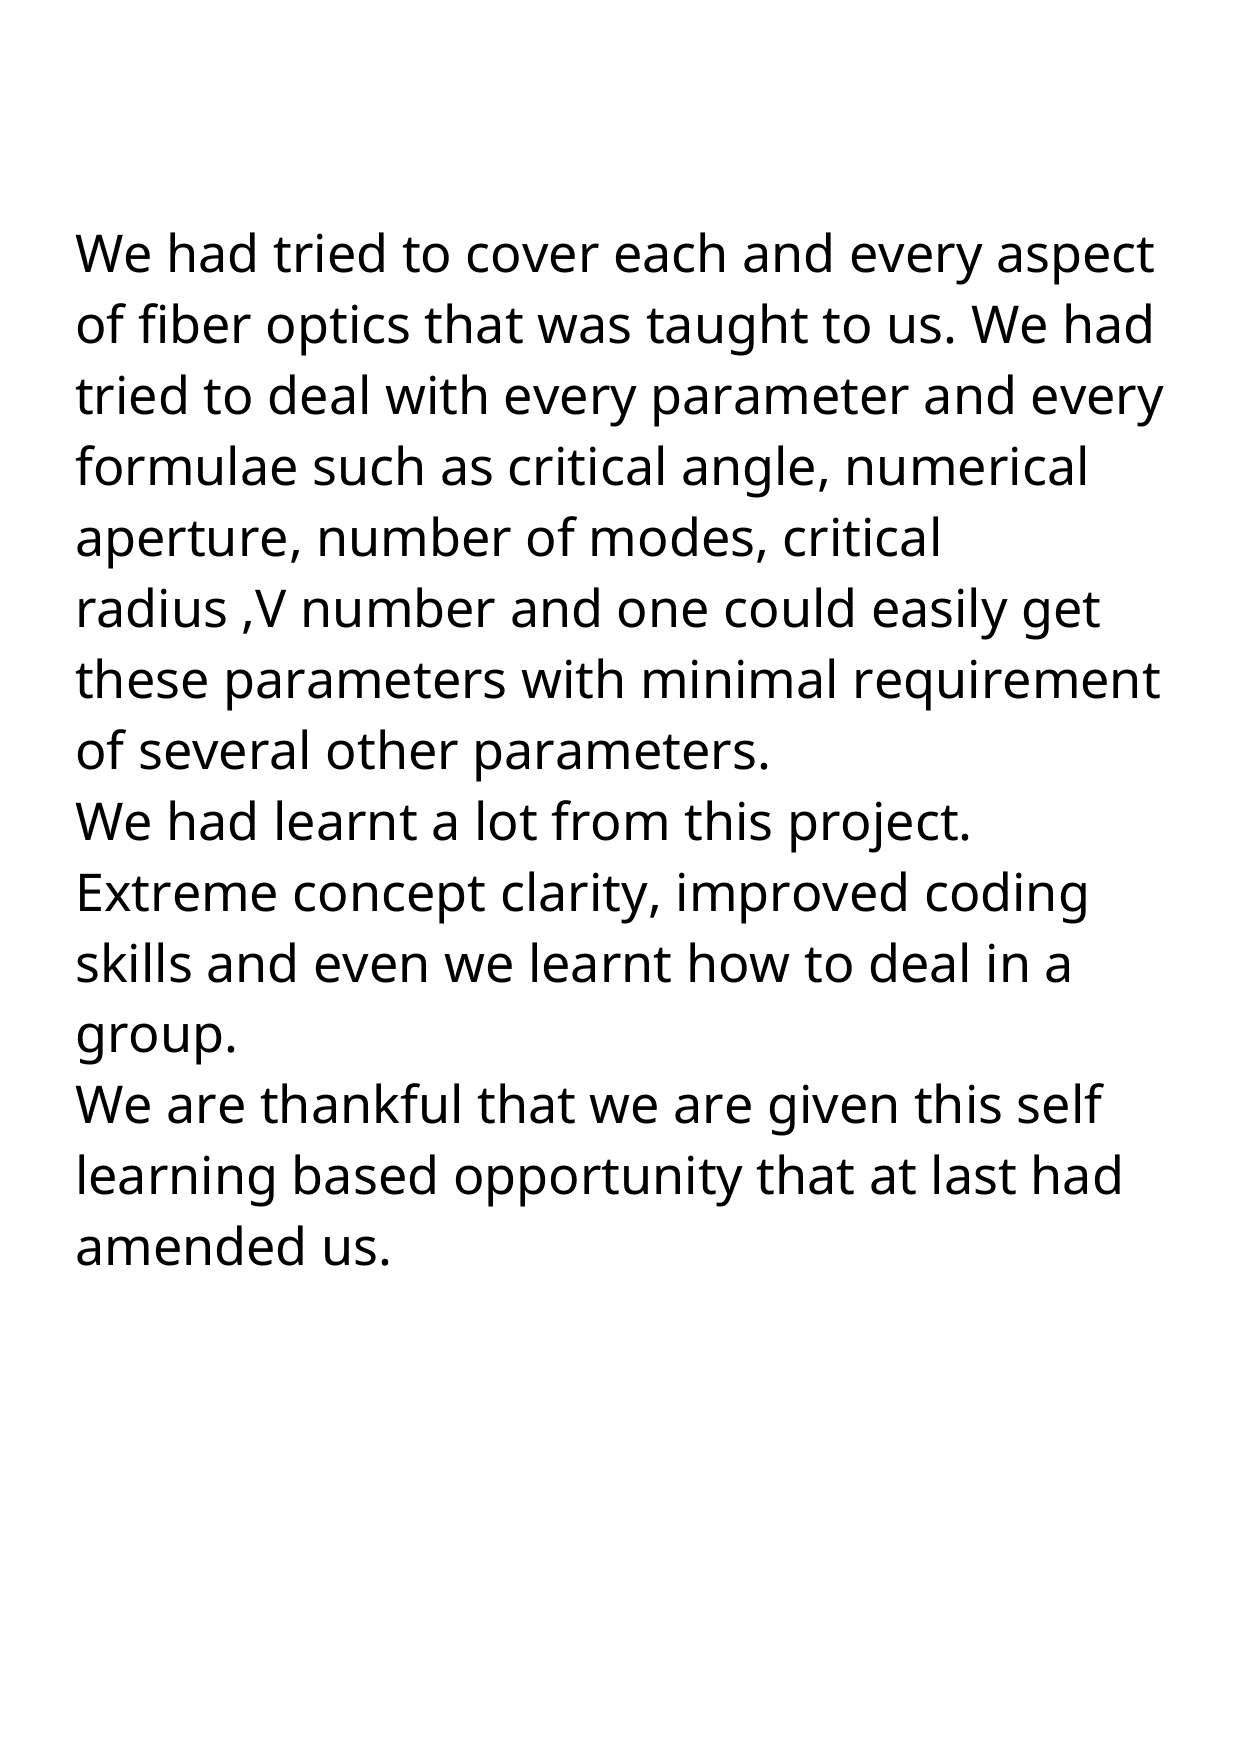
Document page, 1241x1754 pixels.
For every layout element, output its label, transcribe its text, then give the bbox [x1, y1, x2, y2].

text We had tried to cover each and every aspect of fiber optics that was taught to us. We had tried to deal with every parameter and every formulae such as critical angle, numerical aperture, number of modes, critical radius ,V number and one could easily get these parameters with minimal requirement of several other parameters. [75, 217, 1165, 784]
text We are thankful that we are given this self learning based opportunity that at last had amended us. [75, 1068, 1165, 1281]
text Extreme concept clarity, improved coding skills and even we learnt how to deal in a group. [75, 855, 1165, 1068]
text We had learnt a lot from this project. [75, 784, 1165, 855]
